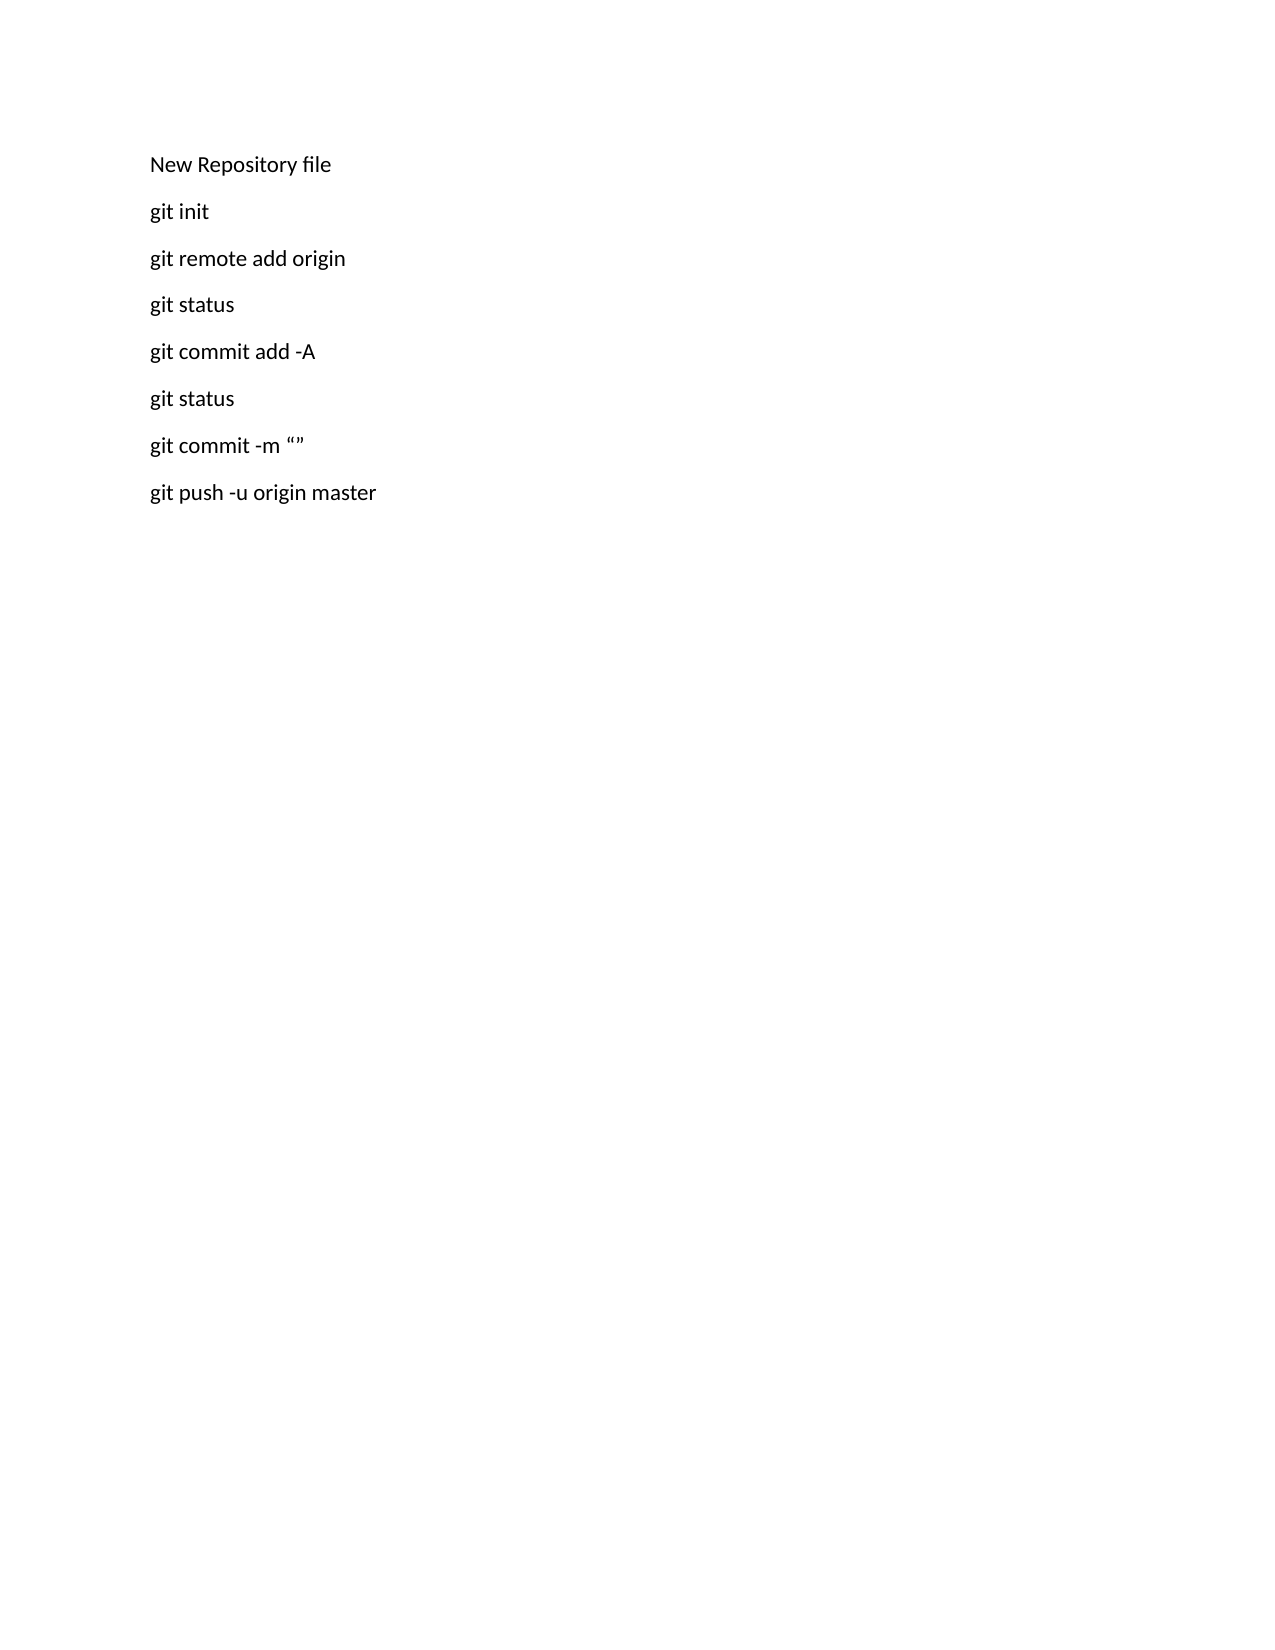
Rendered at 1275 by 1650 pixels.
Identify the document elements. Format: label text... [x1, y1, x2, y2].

text New Repository file [150, 150, 1125, 178]
text git commit add -A [150, 337, 1125, 366]
text git status [150, 291, 1125, 319]
text git init [150, 197, 1125, 225]
text git status [150, 384, 1125, 412]
text git remote add origin [150, 244, 1125, 272]
text git commit -m “” [150, 431, 1125, 459]
text git push -u origin master [150, 478, 1125, 506]
